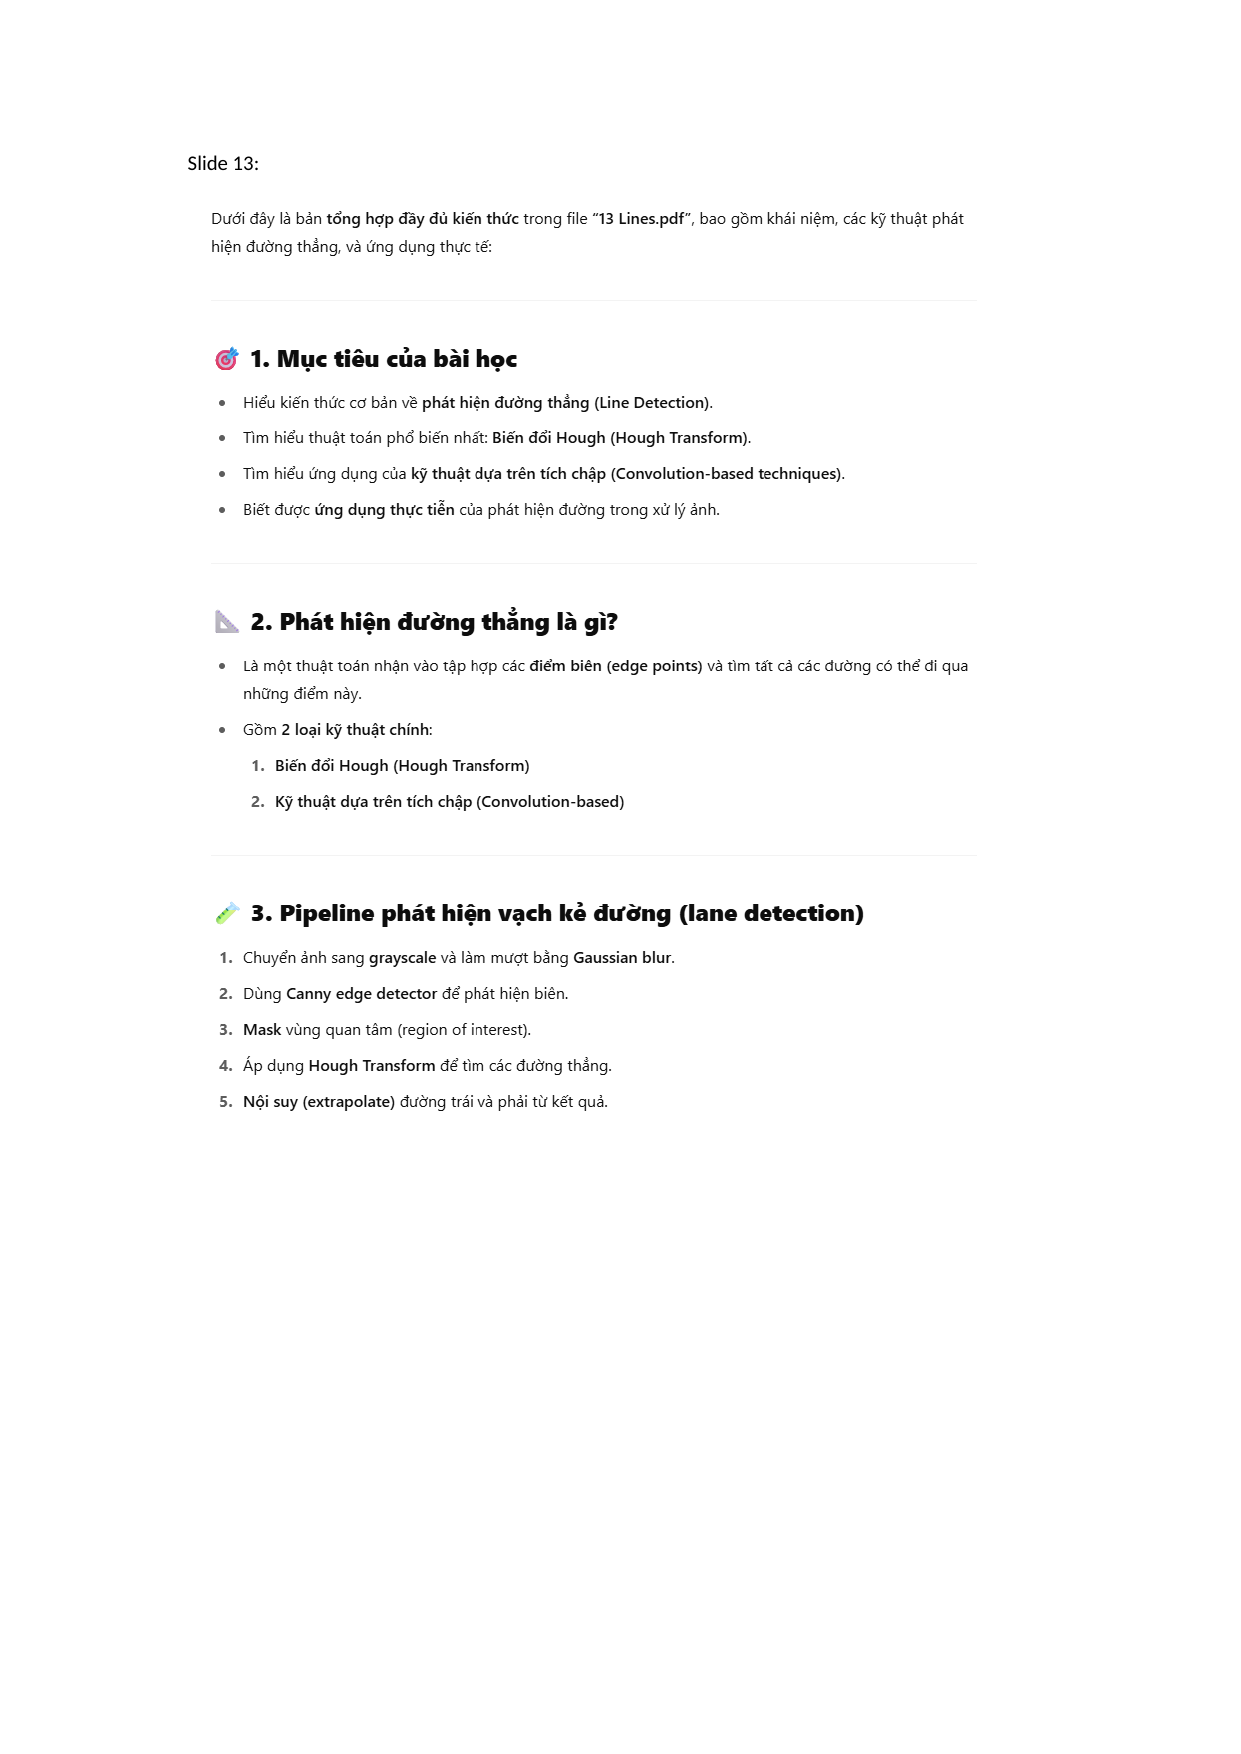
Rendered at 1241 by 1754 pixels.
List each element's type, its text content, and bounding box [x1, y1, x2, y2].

picture [188, 175, 1053, 1151]
text Slide 13: [187, 150, 1053, 175]
